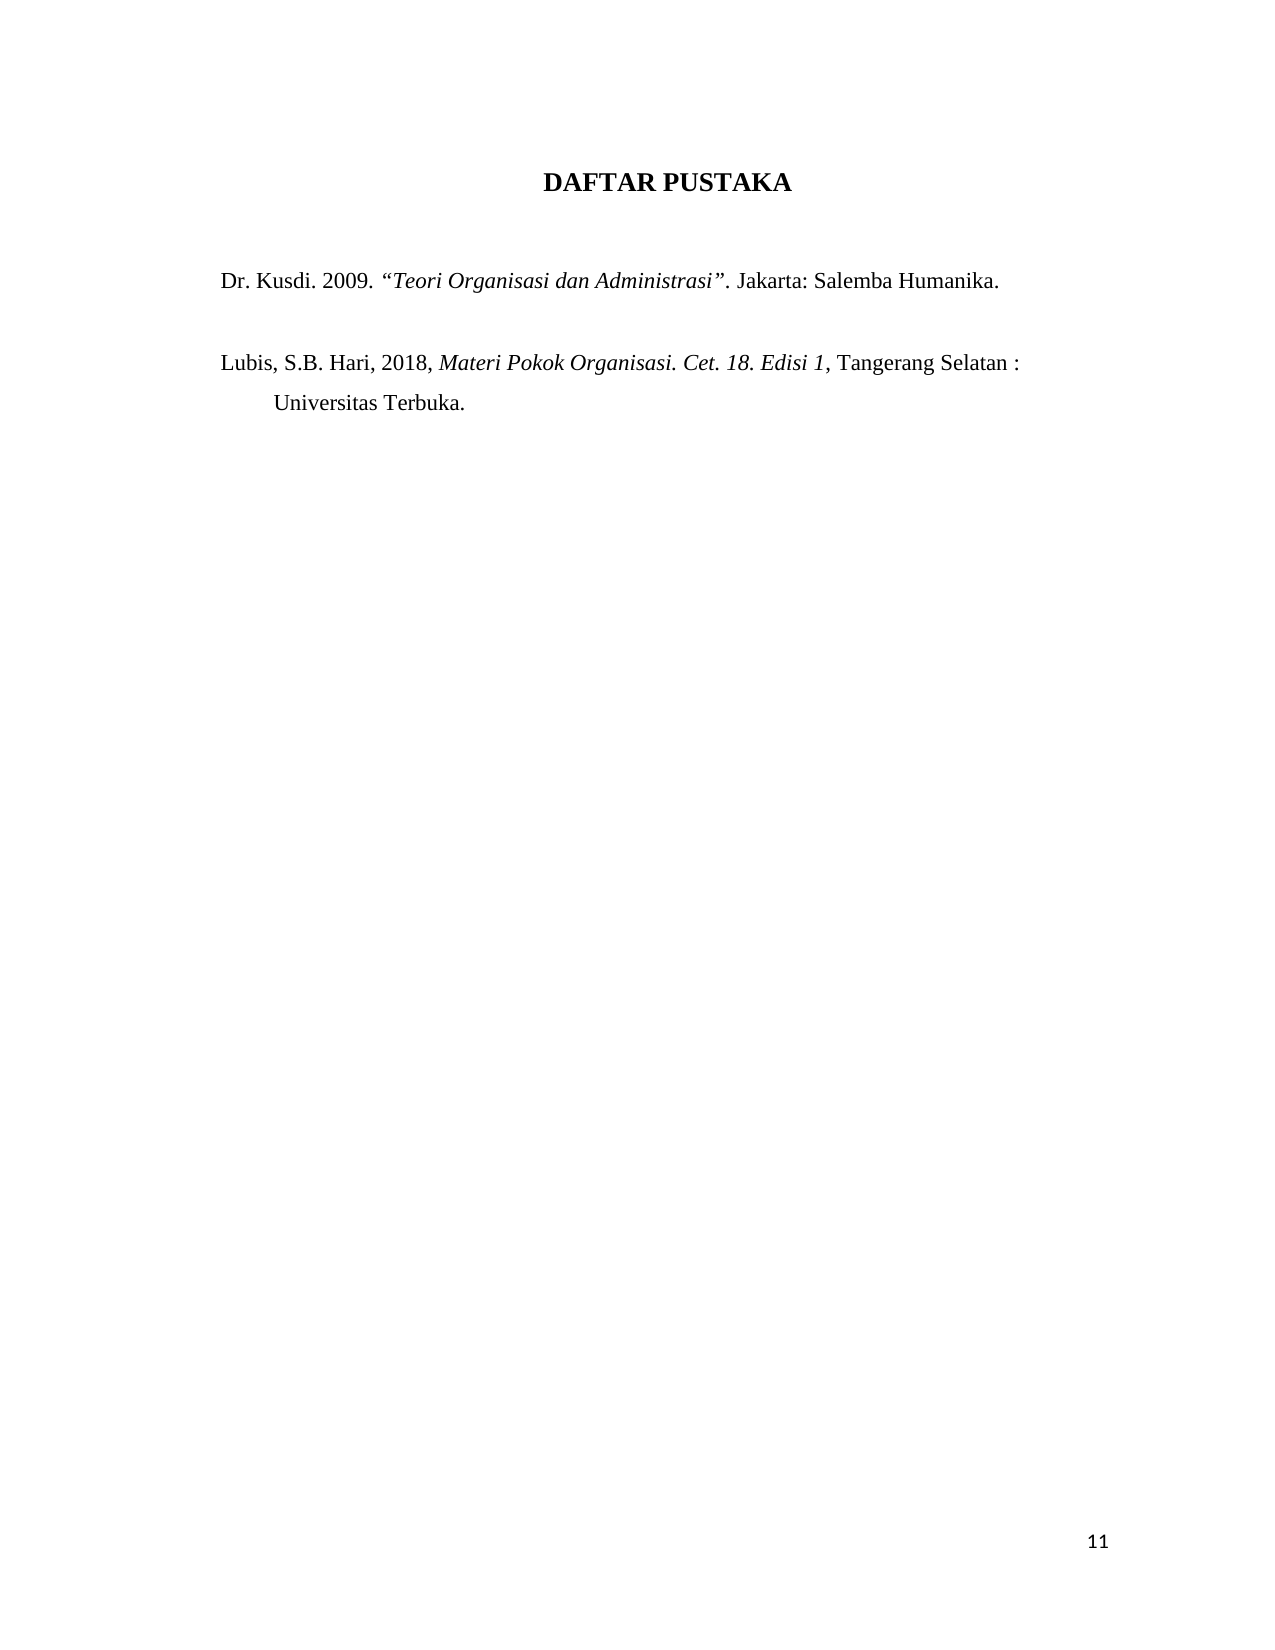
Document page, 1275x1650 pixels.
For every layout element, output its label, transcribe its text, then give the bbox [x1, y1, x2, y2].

subtitle DAFTAR PUSTAKA [230, 166, 1106, 198]
text Lubis, S.B. Hari, 2018, Materi Pokok Organisasi. Cet. 18. Edisi 1, Tangerang Selatan : Universitas Terbuka. [220, 349, 1103, 415]
text Dr. Kusdi. 2009. “Teori Organisasi dan Administrasi”. Jakarta: Salemba Humanika. [220, 267, 1142, 294]
